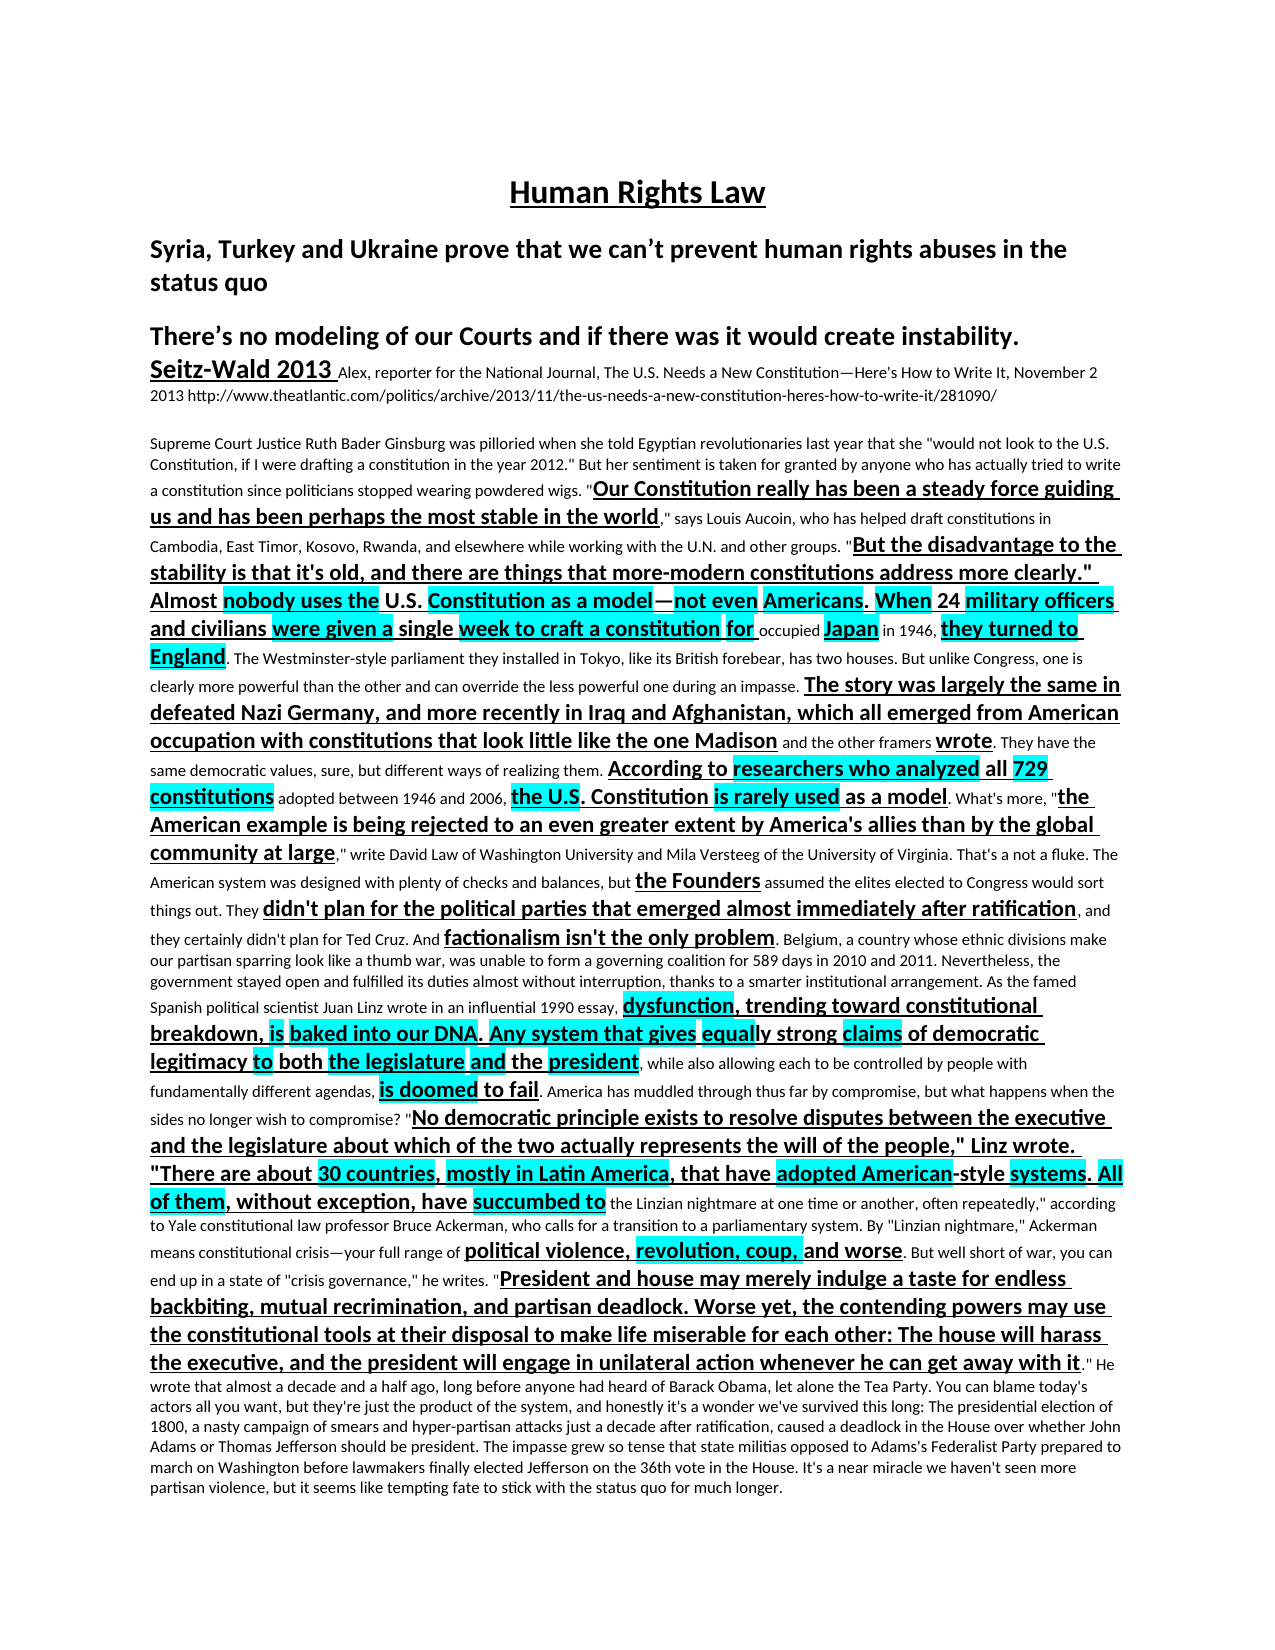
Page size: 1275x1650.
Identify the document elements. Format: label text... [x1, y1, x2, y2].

subtitle Human Rights Law [150, 171, 1125, 212]
text Supreme Court Justice Ruth Bader Ginsburg was pilloried when she told Egyptian revolutionaries last year that she "would not look to the U.S. Constitution, if I were drafting a constitution in the year 2012." But her sentiment is taken for granted by anyone who has actually tried to write a constitution since politicians stopped wearing powdered wigs. "Our Constitution really has been a steady force guiding us and has been perhaps the most stable in the world," says Louis Aucoin, who has helped draft constitutions in Cambodia, East Timor, Kosovo, Rwanda, and elsewhere while working with the U.N. and other groups. "But the disadvantage to the stability is that it's old, and there are things that more-modern constitutions address more clearly." Almost nobody uses the U.S. Constitution as a model—not even Americans. When 24 military officers and civilians were given a single week to craft a constitution for occupied Japan in 1946, they turned to England. The Westminster-style parliament they installed in Tokyo, like its British forebear, has two houses. But unlike Congress, one is clearly more powerful than the other and can override the less powerful one during an impasse. The story was largely the same in defeated Nazi Germany, and more recently in Iraq and Afghanistan, which all emerged from American occupation with constitutions that look little like the one Madison and the other framers wrote. They have the same democratic values, sure, but different ways of realizing them. According to researchers who analyzed all 729 constitutions adopted between 1946 and 2006, the U.S. Constitution is rarely used as a model. What's more, "the American example is being rejected to an even greater extent by America's allies than by the global community at large," write David Law of Washington University and Mila Versteeg of the University of Virginia. That's a not a fluke. The American system was designed with plenty of checks and balances, but the Founders assumed the elites elected to Congress would sort things out. They didn't plan for the political parties that emerged almost immediately after ratification, and they certainly didn't plan for Ted Cruz. And factionalism isn't the only problem. Belgium, a country whose ethnic divisions make our partisan sparring look like a thumb war, was unable to form a governing coalition for 589 days in 2010 and 2011. Nevertheless, the government stayed open and fulfilled its duties almost without interruption, thanks to a smarter institutional arrangement. As the famed Spanish political scientist Juan Linz wrote in an influential 1990 essay, dysfunction, trending toward constitutional breakdown, is baked into our DNA. Any system that gives equally strong claims of democratic legitimacy to both the legislature and the president, while also allowing each to be controlled by people with fundamentally different agendas, is doomed to fail. America has muddled through thus far by compromise, but what happens when the sides no longer wish to compromise? "No democratic principle exists to resolve disputes between the executive and the legislature about which of the two actually represents the will of the people," Linz wrote. "There are about 30 countries, mostly in Latin America, that have adopted American-style systems. All of them, without exception, have succumbed to the Linzian nightmare at one time or another, often repeatedly," according to Yale constitutional law professor Bruce Ackerman, who calls for a transition to a parliamentary system. By "Linzian nightmare," Ackerman means constitutional crisis—your full range of political violence, revolution, coup, and worse. But well short of war, you can end up in a state of "crisis governance," he writes. "President and house may merely indulge a taste for endless backbiting, mutual recrimination, and partisan deadlock. Worse yet, the contending powers may use the constitutional tools at their disposal to make life miserable for each other: The house will harass the executive, and the president will engage in unilateral action whenever he can get away with it." He wrote that almost a decade and a half ago, long before anyone had heard of Barack Obama, let alone the Tea Party. You can blame today's actors all you want, but they're just the product of the system, and honestly it's a wonder we've survived this long: The presidential election of 1800, a nasty campaign of smears and hyper-partisan attacks just a decade after ratification, caused a deadlock in the House over whether John Adams or Thomas Jefferson should be president. The impasse grew so tense that state militias opposed to Adams's Federalist Party prepared to march on Washington before lawmakers finally elected Jefferson on the 36th vote in the House. It's a near miracle we haven't seen more partisan violence, but it seems like tempting fate to stick with the status quo for much longer. [150, 434, 1125, 1498]
subtitle There’s no modeling of our Courts and if there was it would create instability. [150, 319, 1125, 352]
text Seitz-Wald 2013 Alex, reporter for the National Journal, The U.S. Needs a New Constitution—Here's How to Write It, November 2 2013 http://www.theatlantic.com/politics/archive/2013/11/the-us-needs-a-new-constitution-heres-how-to-write-it/281090/ [150, 352, 1125, 406]
subtitle Syria, Turkey and Ukraine prove that we can’t prevent human rights abuses in the status quo [150, 232, 1125, 298]
